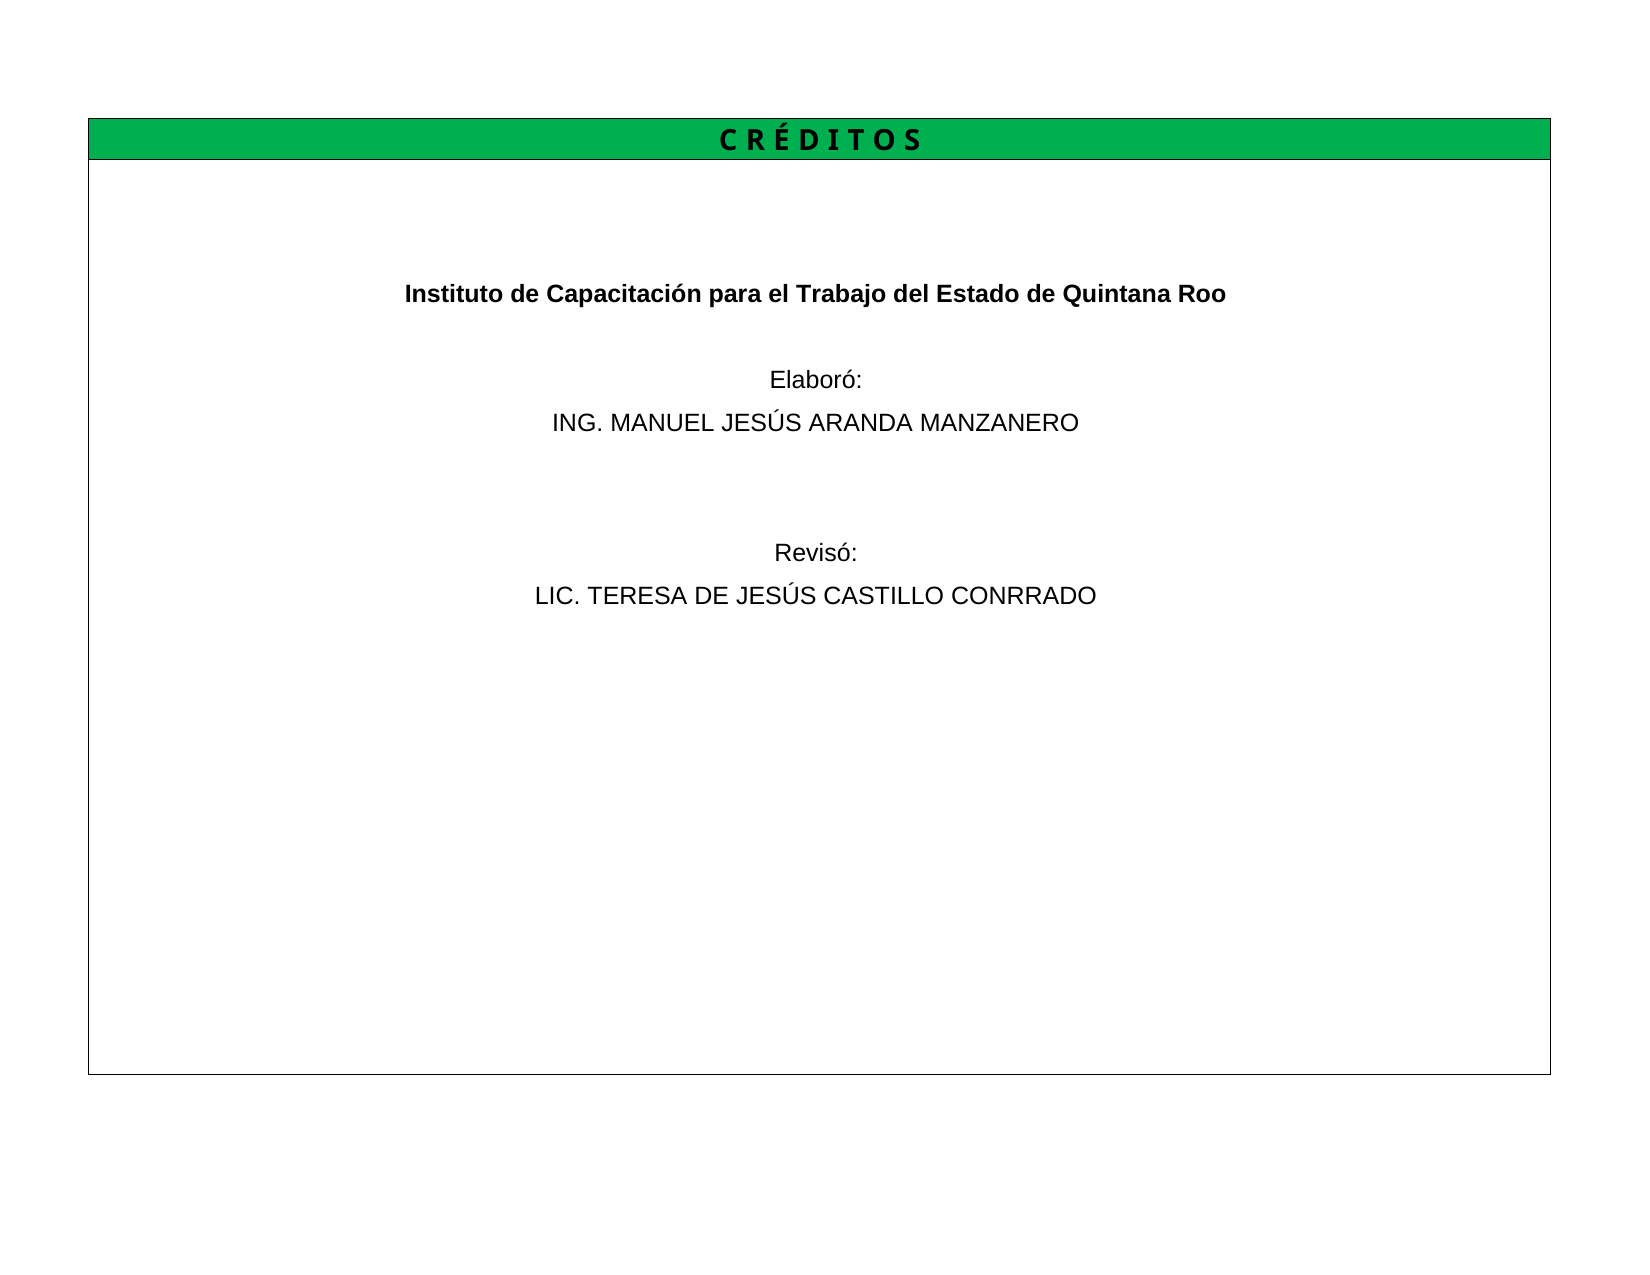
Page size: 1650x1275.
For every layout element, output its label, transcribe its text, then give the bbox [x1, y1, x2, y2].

table_header CRÉDITOS [89, 119, 1550, 159]
table_cell Instituto de Capacitación para el Trabajo del Estado de Quintana Roo Elaboró: ING. MANUEL JESÚS ARANDA MANZANERO Revisó: LIC. TERESA DE JESÚS CASTILLO CONRRADO [89, 160, 1550, 1074]
